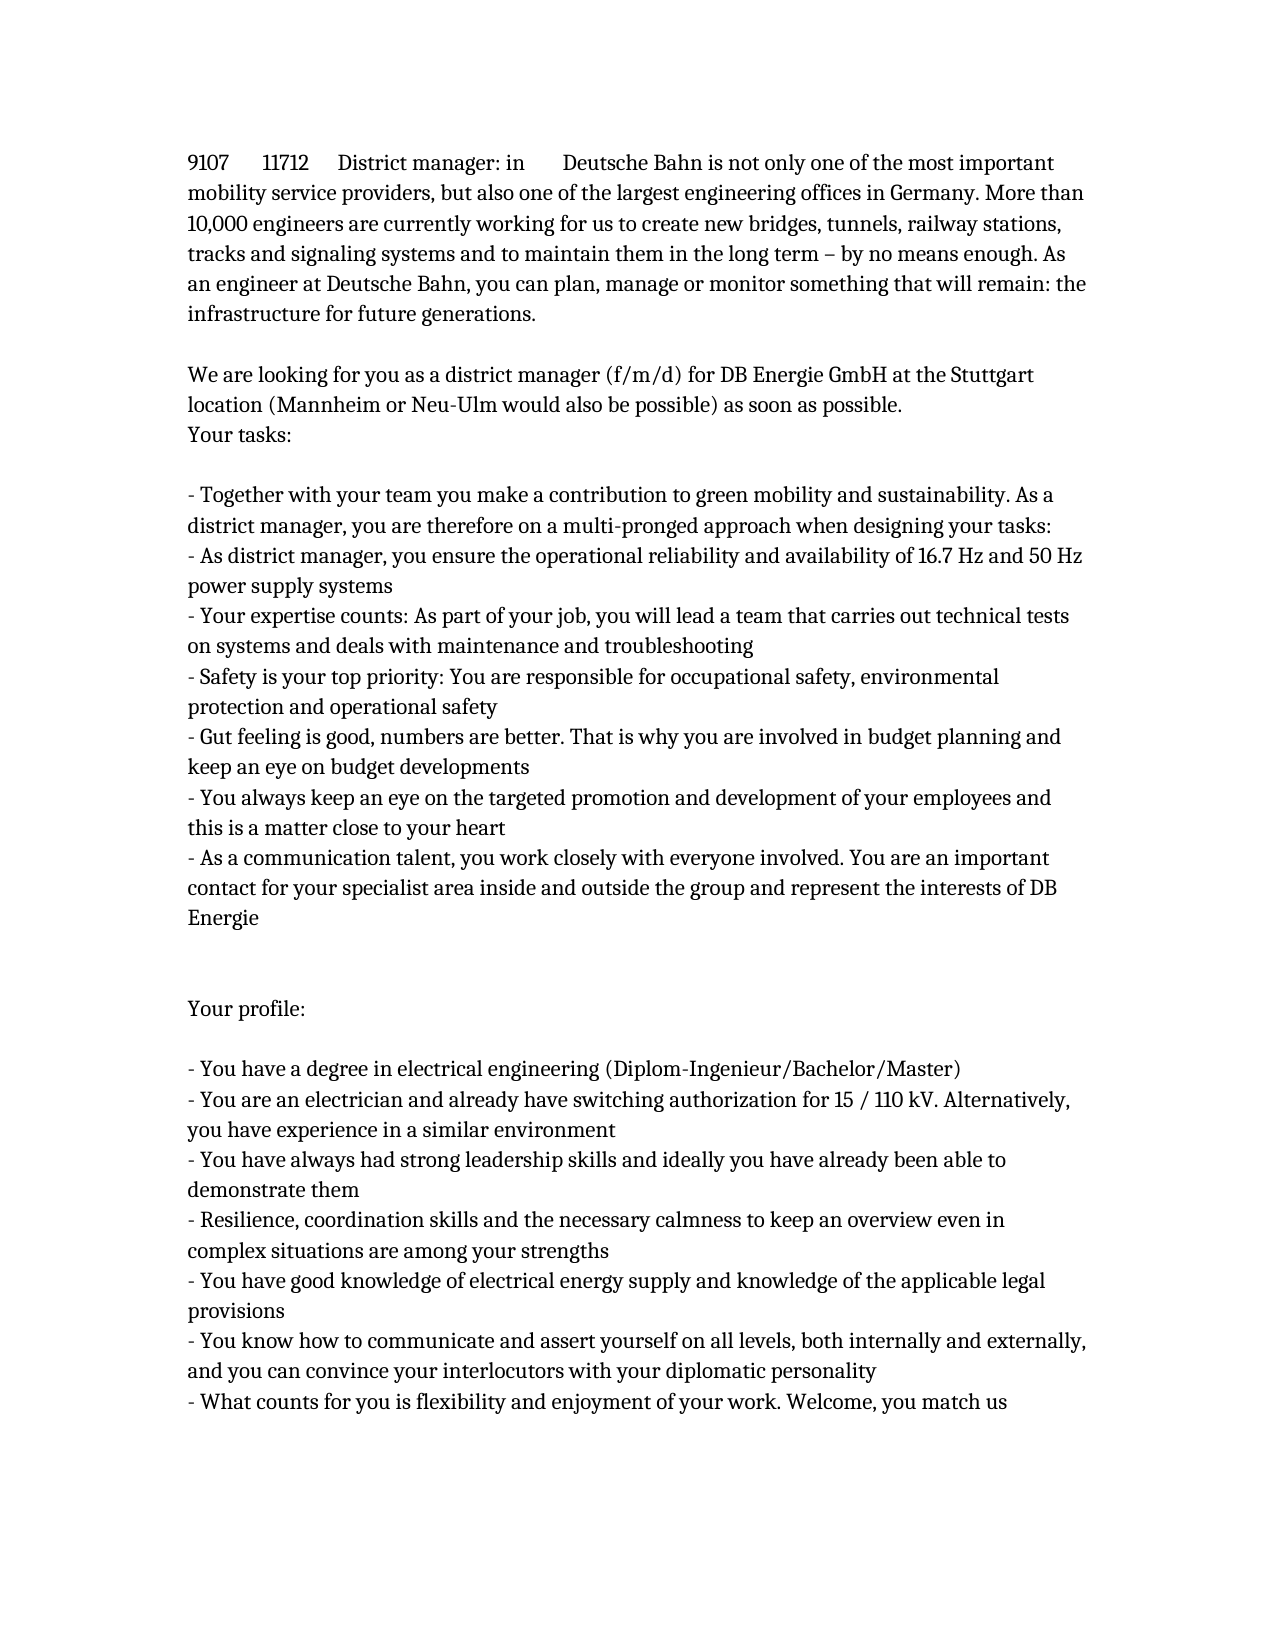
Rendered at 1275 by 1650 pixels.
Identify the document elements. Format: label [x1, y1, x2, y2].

text [187, 150, 1087, 1475]
